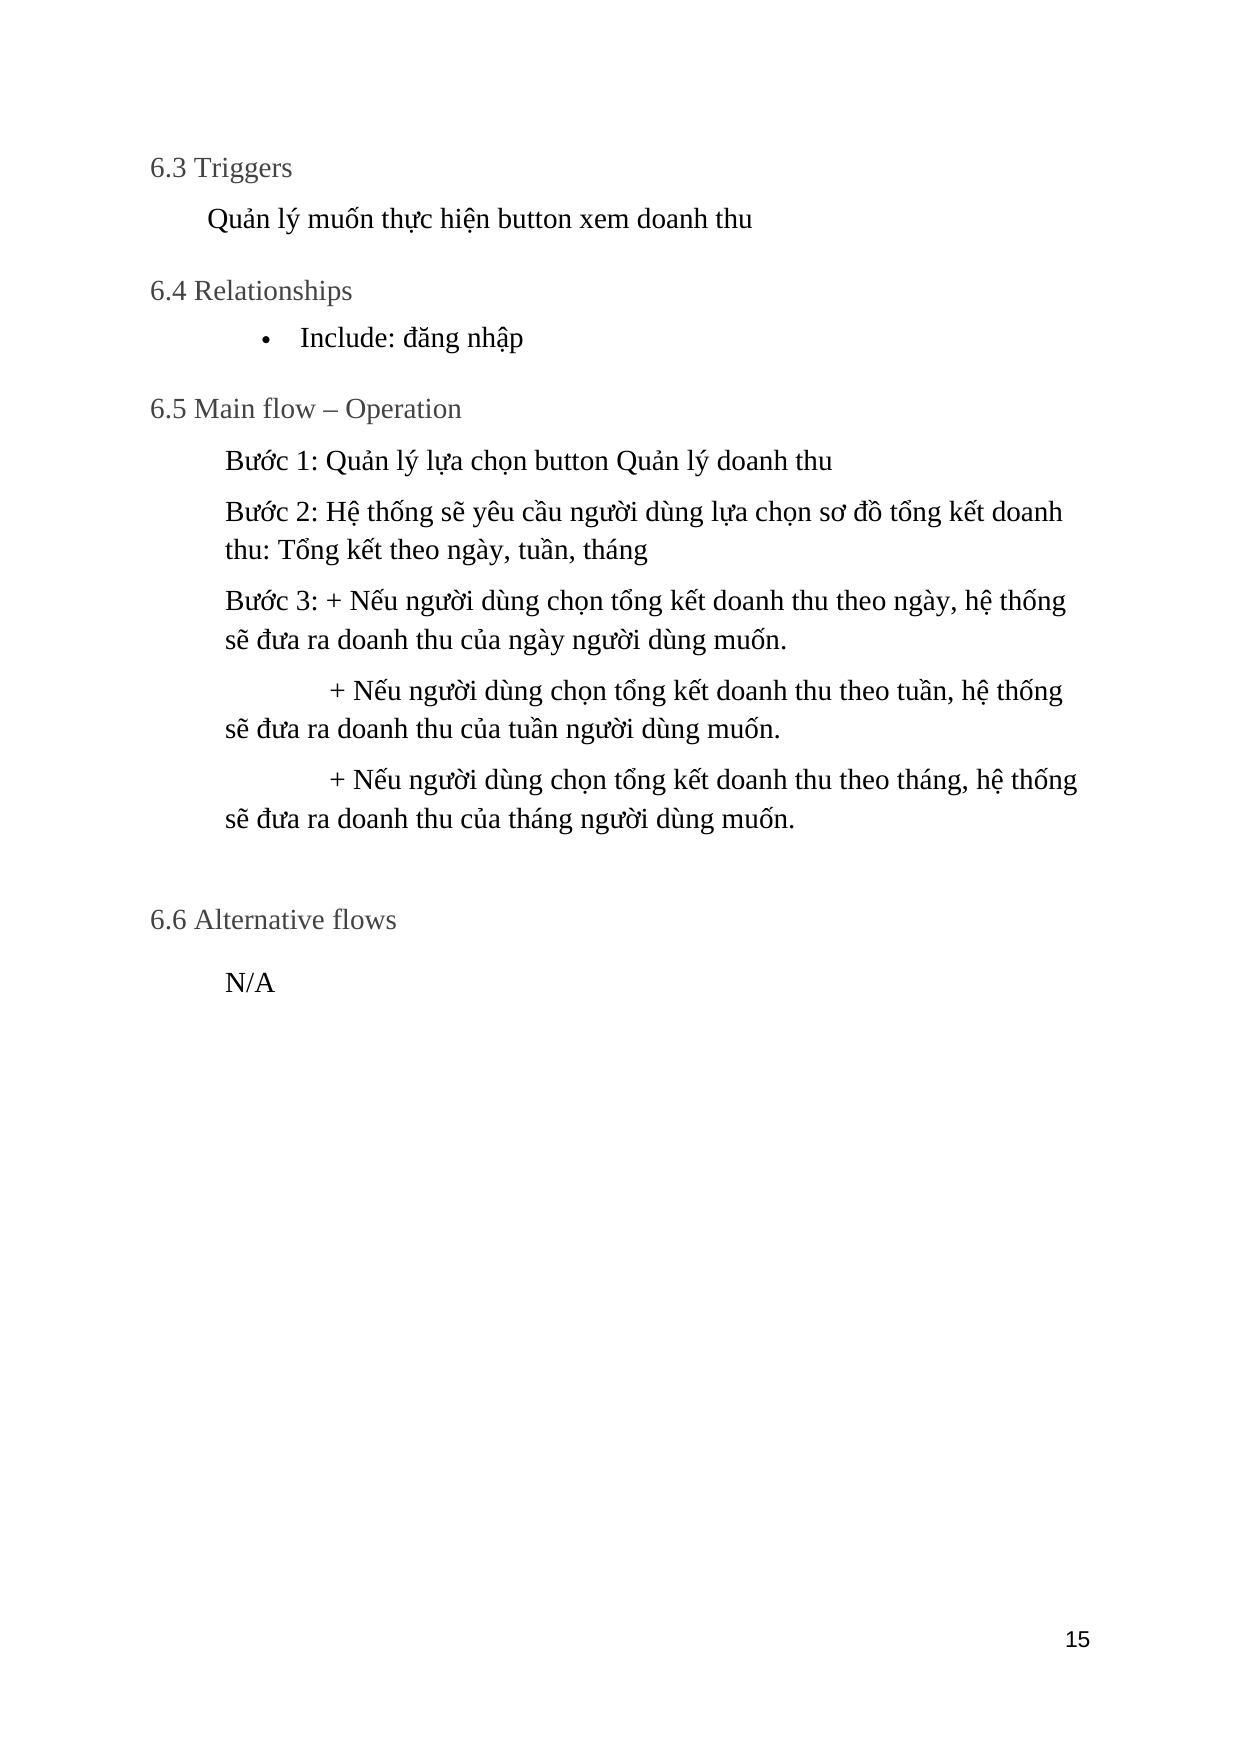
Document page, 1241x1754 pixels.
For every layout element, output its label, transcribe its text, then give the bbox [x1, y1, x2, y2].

text + Nếu người dùng chọn tổng kết doanh thu theo tuần, hệ thống sẽ đưa ra doanh thu của tuần người dùng muốn. [225, 673, 1090, 745]
subtitle 6.5 Main flow – Operation [150, 392, 1090, 425]
text Bước 2: Hệ thống sẽ yêu cầu người dùng lựa chọn sơ đồ tổng kết doanh thu: Tổng kết theo ngày, tuần, tháng [225, 494, 1090, 566]
subtitle 6.3 Triggers [150, 150, 1090, 183]
text Quản lý muốn thực hiện button xem doanh thu [207, 201, 1090, 234]
subtitle 6.6 Alternative flows [150, 902, 1090, 936]
subtitle 6.4 Relationships [150, 273, 1090, 306]
subtitle N/A [187, 966, 1090, 999]
text Bước 1: Quản lý lựa chọn button Quản lý doanh thu [150, 443, 1090, 476]
list Include: đăng nhập [262, 320, 1090, 353]
text + Nếu người dùng chọn tổng kết doanh thu theo tháng, hệ thống sẽ đưa ra doanh thu của tháng người dùng muốn. [225, 762, 1090, 865]
text Bước 3: + Nếu người dùng chọn tổng kết doanh thu theo ngày, hệ thống sẽ đưa ra doanh thu của ngày người dùng muốn. [225, 583, 1090, 655]
